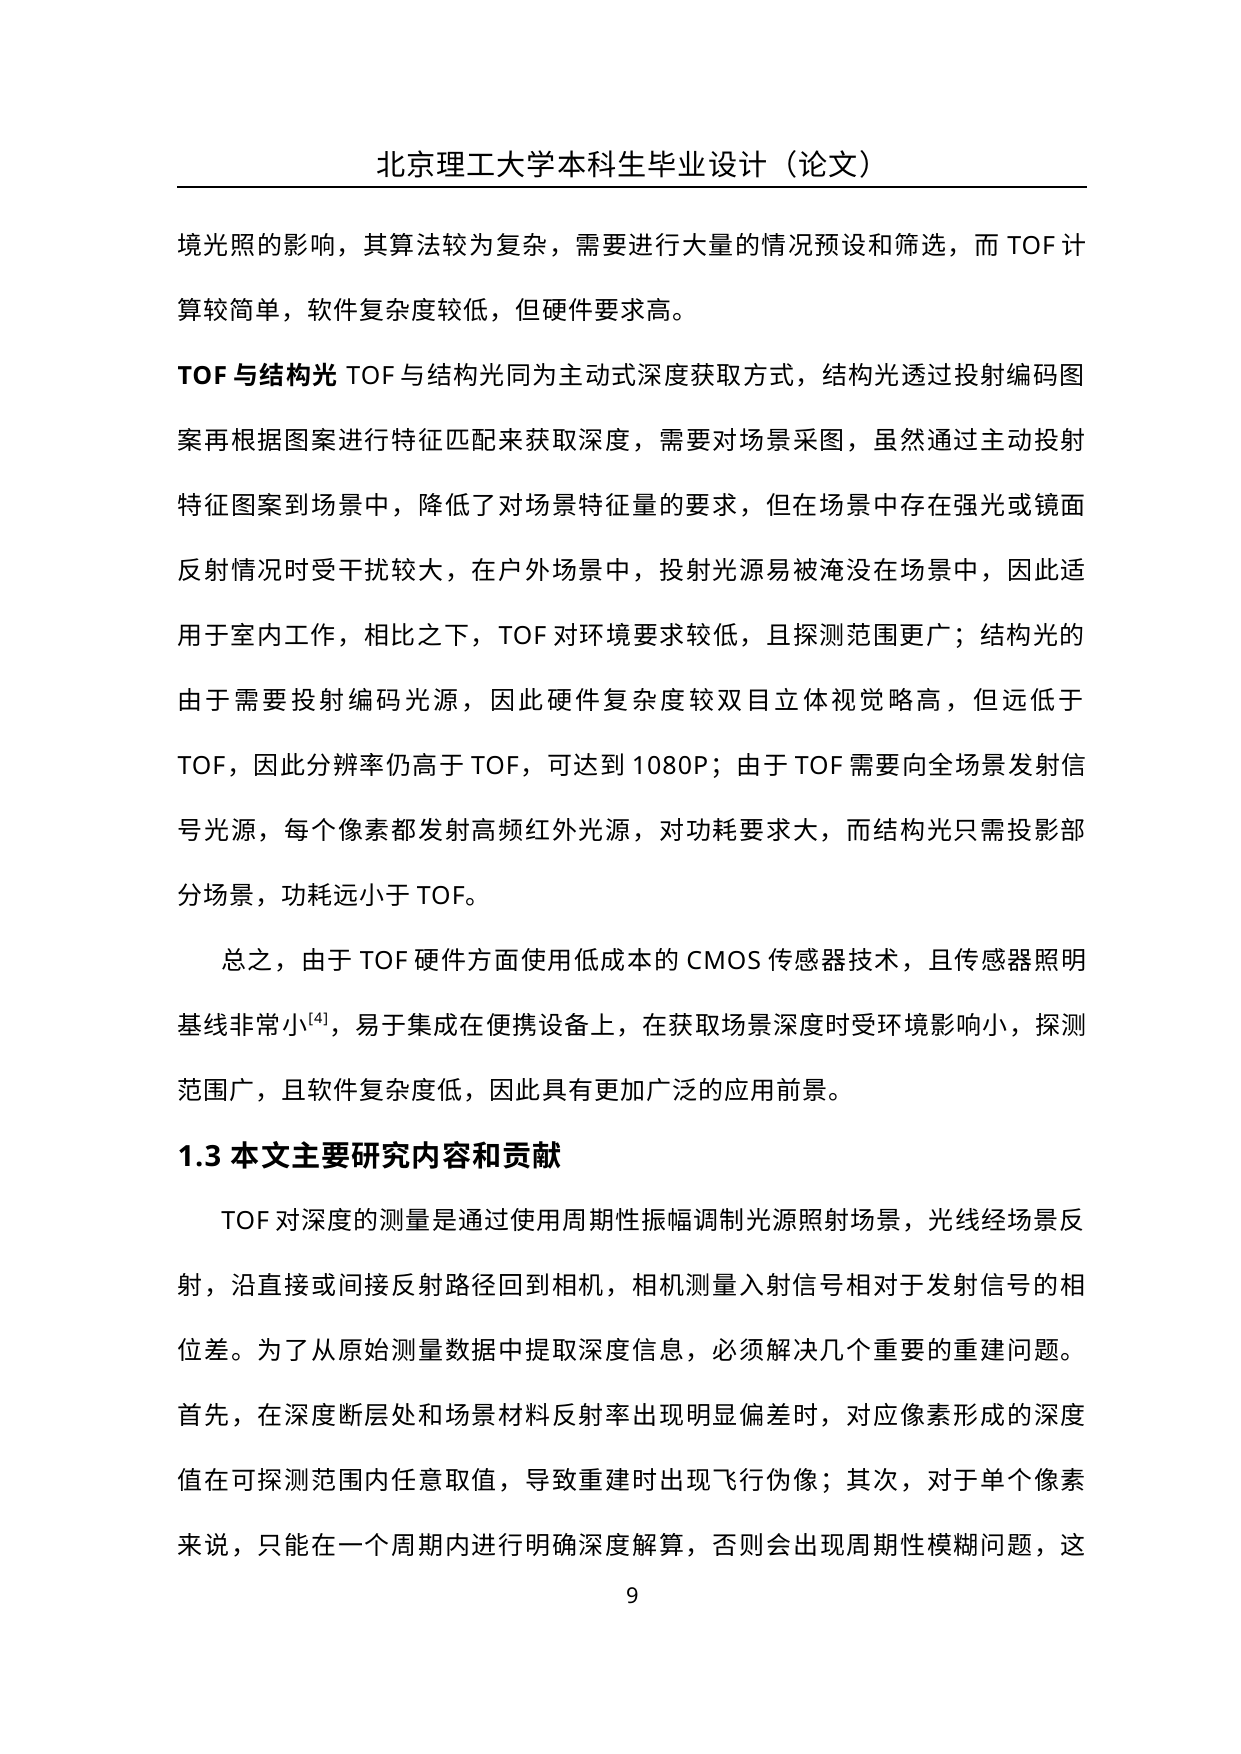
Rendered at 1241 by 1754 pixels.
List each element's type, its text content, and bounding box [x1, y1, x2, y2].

text 1.3 本文主要研究内容和贡献 [177, 1121, 1087, 1186]
text 总之，由于TOF硬件方面使用低成本的CMOS传感器技术，且传感器照明基线非常小[4]，易于集成在便携设备上，在获取场景深度时受环境影响小，探测范围广，且软件复杂度低，因此具有更加广泛的应用前景。 [177, 926, 1087, 1121]
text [177, 211, 1087, 341]
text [177, 1186, 1087, 1576]
text TOF与结构光 TOF与结构光同为主动式深度获取方式，结构光透过投射编码图案再根据图案进行特征匹配来获取深度，需要对场景采图，虽然通过主动投射特征图案到场景中，降低了对场景特征量的要求，但在场景中存在强光或镜面反射情况时受干扰较大，在户外场景中，投射光源易被淹没在场景中，因此适用于室内工作，相比之下，TOF对环境要求较低，且探测范围更广；结构光的由于需要投射编码光源，因此硬件复杂度较双目立体视觉略高，但远低于TOF，因此分辨率仍高于TOF，可达到1080P；由于TOF需要向全场景发射信号光源，每个像素都发射高频红外光源，对功耗要求大，而结构光只需投影部分场景，功耗远小于TOF。 [177, 341, 1087, 926]
